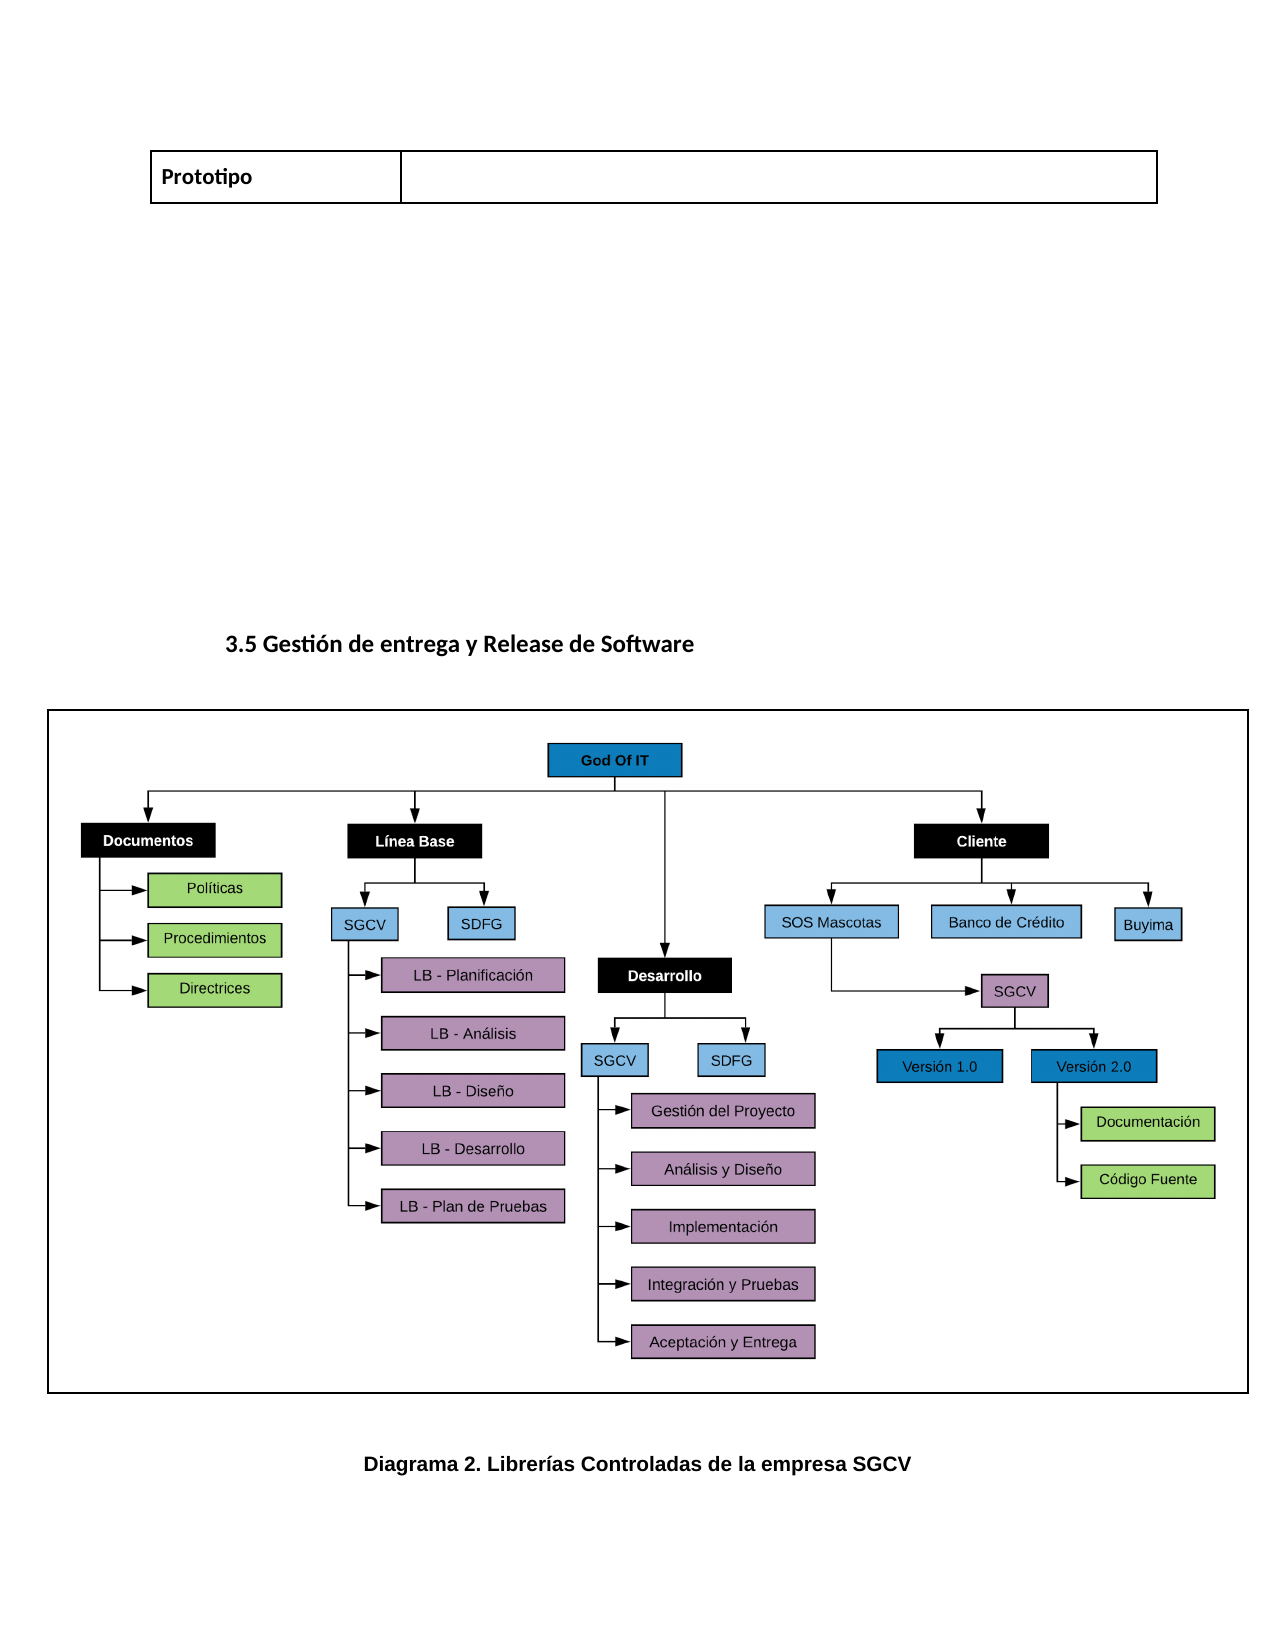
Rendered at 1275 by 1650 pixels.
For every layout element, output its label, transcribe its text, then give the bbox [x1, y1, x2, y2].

text 3.5 Gestión de entrega y Release de Software [225, 628, 1125, 659]
picture [49, 711, 1247, 1392]
text Diagrama 2. Librerías Controladas de la empresa SGCV [150, 1452, 1125, 1476]
table_cell [402, 152, 1156, 202]
table_cell Prototipo [152, 152, 400, 202]
